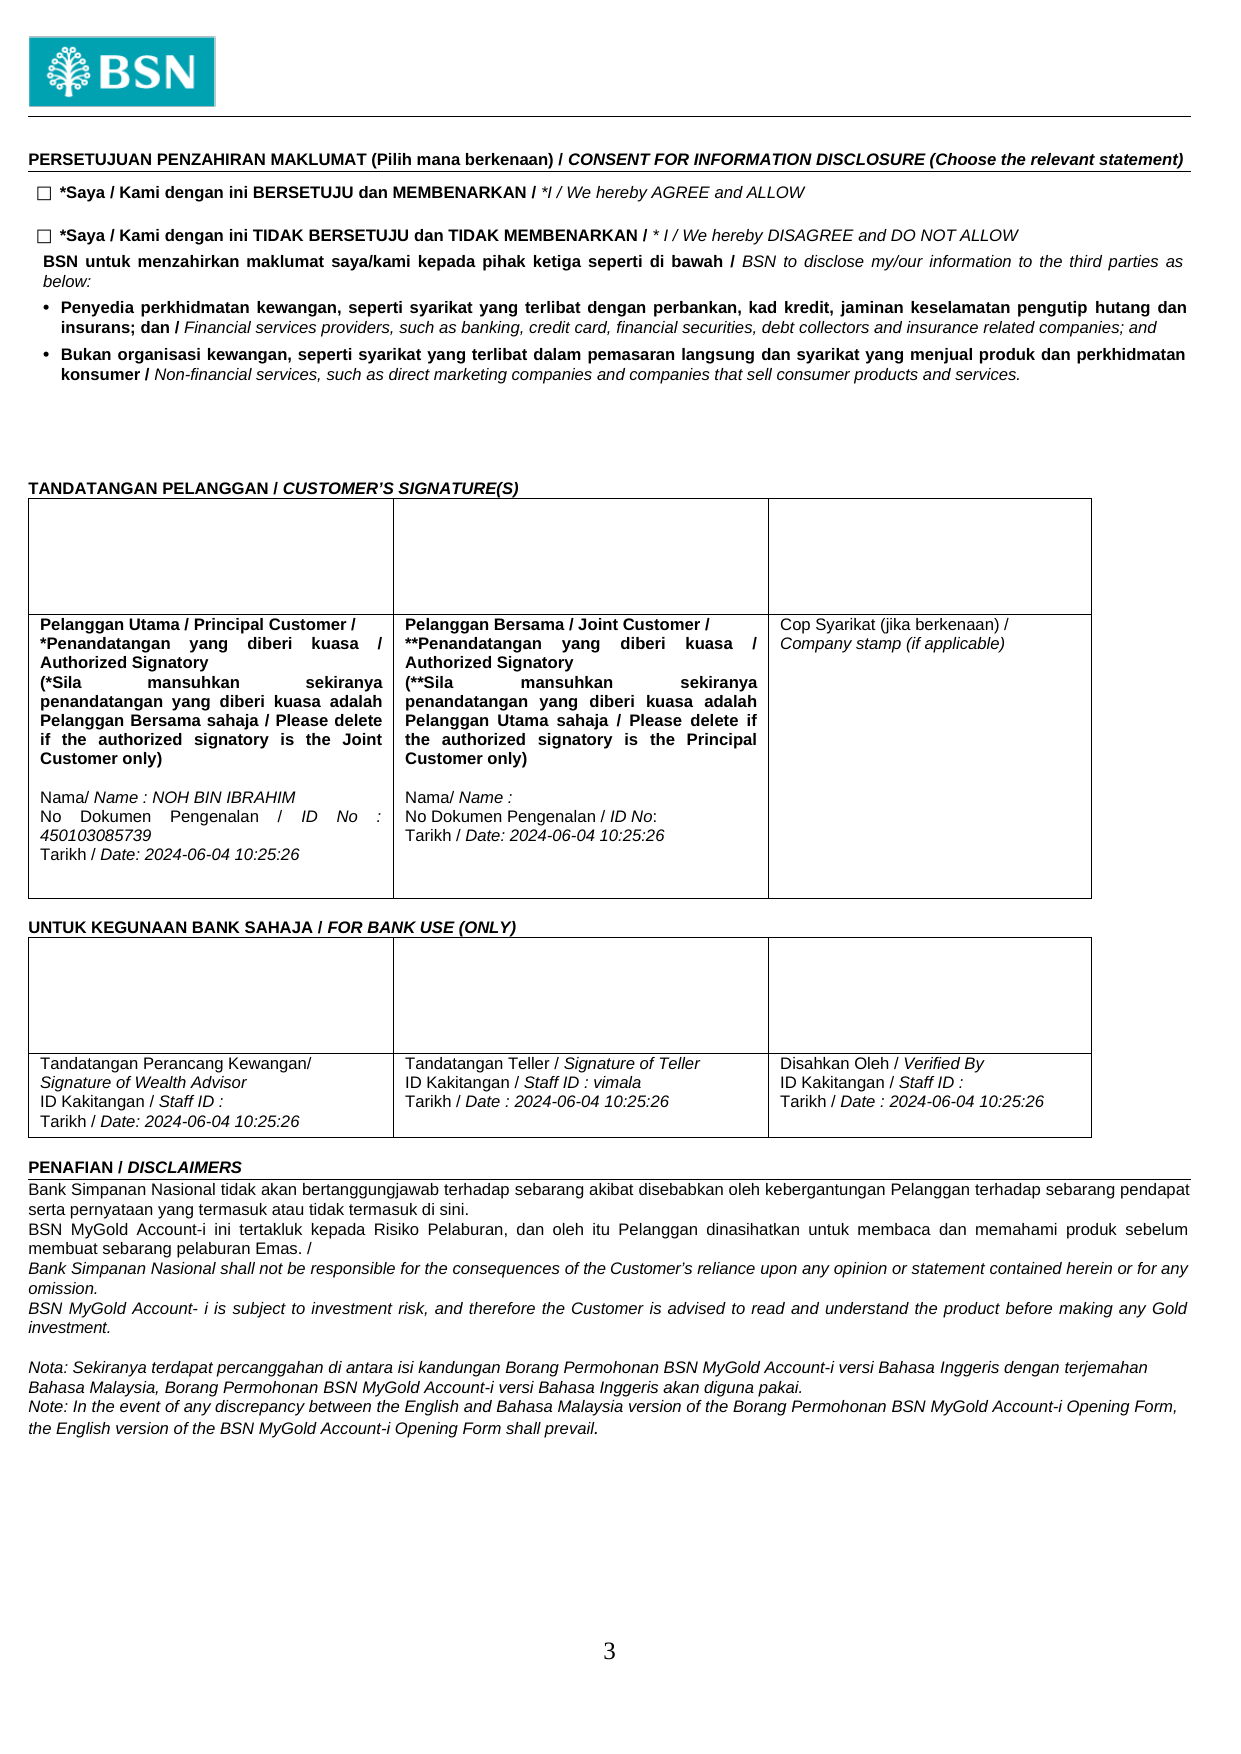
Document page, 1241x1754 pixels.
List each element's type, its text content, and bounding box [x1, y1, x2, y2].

text PERSETUJUAN PENZAHIRAN MAKLUMAT (Pilih mana berkenaan) / CONSENT FOR INFORMATION DISCLOSURE (Choose the relevant statement) [28, 150, 1191, 171]
table_header [29, 499, 393, 614]
text Bank Simpanan Nasional shall not be responsible for the consequences of the Customer’s reliance upon any opinion or statement contained herein or for any omission. [28, 1259, 1190, 1298]
text Nota: Sekiranya terdapat percanggahan di antara isi kandungan Borang Permohonan BSN MyGold Account-i versi Bahasa Inggeris dengan terjemahan Bahasa Malaysia, Borang Permohonan BSN MyGold Account-i versi Bahasa Inggeris akan diguna pakai. [28, 1358, 1187, 1397]
list *Saya / Kami dengan ini TIDAK BERSETUJU dan TIDAK MEMBENARKAN / * I / We hereby DISAGREE and DO NOT ALLOW [36, 222, 1191, 246]
table_cell Pelanggan Utama / Principal Customer / *Penandatangan yang diberi kuasa / Authorized Signatory (*Sila mansuhkan sekiranya penandatangan yang diberi kuasa adalah Pelanggan Bersama sahaja / Please delete if the authorized signatory is the Joint Customer only) Nama/ Name : NOH BIN IBRAHIM No Dokumen Pengenalan / ID No : 450103085739 Tarikh / Date: 2024-06-04 10:25:26 [29, 615, 393, 897]
text BSN untuk menzahirkan maklumat saya/kami kepada pihak ketiga seperti di bawah / BSN to disclose my/our information to the third parties as below: [43, 252, 1187, 291]
text PENAFIAN / DISCLAIMERS [28, 1157, 1191, 1179]
text Note: In the event of any discrepancy between the English and Bahasa Malaysia version of the Borang Permohonan BSN MyGold Account-i Opening Form, the English version of the BSN MyGold Account-i Opening Form shall prevail. [28, 1397, 1187, 1439]
text BSN MyGold Account- i is subject to investment risk, and therefore the Customer is advised to read and understand the product before making any Gold investment. [28, 1298, 1190, 1337]
text Bank Simpanan Nasional tidak akan bertanggungjawab terhadap sebarang akibat disebabkan oleh kebergantungan Pelanggan terhadap sebarang pendapat serta pernyataan yang termasuk atau tidak termasuk di sini. [28, 1180, 1190, 1219]
list Bukan organisasi kewangan, seperti syarikat yang terlibat dalam pemasaran langsung dan syarikat yang menjual produk dan perkhidmatan konsumer / Non-financial services, such as direct marketing companies and companies that sell consumer products and services. [43, 344, 1187, 384]
table_header [769, 499, 1091, 614]
table_header [394, 499, 768, 614]
text TANDATANGAN PELANGGAN / CUSTOMER’S SIGNATURE(S) [28, 479, 1191, 498]
text BSN MyGold Account-i ini tertakluk kepada Risiko Pelaburan, dan oleh itu Pelanggan dinasihatkan untuk membaca dan memahami produk sebelum membuat sebarang pelaburan Emas. / [28, 1219, 1190, 1258]
table_cell Tandatangan Perancang Kewangan/ Signature of Wealth Advisor ID Kakitangan / Staff ID : Tarikh / Date: 2024-06-04 10:25:26 [29, 1054, 393, 1137]
table_header [769, 938, 1091, 1053]
table_cell Cop Syarikat (jika berkenaan) / Company stamp (if applicable) [769, 615, 1091, 897]
table_cell Disahkan Oleh / Verified By ID Kakitangan / Staff ID : Tarikh / Date : 2024-06-04 10:25:26 [769, 1054, 1091, 1137]
table_cell Pelanggan Bersama / Joint Customer / **Penandatangan yang diberi kuasa / Authorized Signatory (**Sila mansuhkan sekiranya penandatangan yang diberi kuasa adalah Pelanggan Utama sahaja / Please delete if the authorized signatory is the Principal Customer only) Nama/ Name : No Dokumen Pengenalan / ID No: Tarikh / Date: 2024-06-04 10:25:26 [394, 615, 768, 897]
table_header [394, 938, 768, 1053]
list Penyedia perkhidmatan kewangan, seperti syarikat yang terlibat dengan perbankan, kad kredit, jaminan keselamatan pengutip hutang dan insurans; dan / Financial services providers, such as banking, credit card, financial securities, debt collectors and insurance related companies; and [43, 297, 1187, 337]
list *Saya / Kami dengan ini BERSETUJU dan MEMBENARKAN / *I / We hereby AGREE and ALLOW [36, 179, 1191, 203]
picture [28, 30, 227, 114]
table_cell Tandatangan Teller / Signature of Teller ID Kakitangan / Staff ID : vimala Tarikh / Date : 2024-06-04 10:25:26 [394, 1054, 768, 1137]
table_header [29, 938, 393, 1053]
text UNTUK KEGUNAAN BANK SAHAJA / FOR BANK USE (ONLY) [28, 918, 1191, 937]
